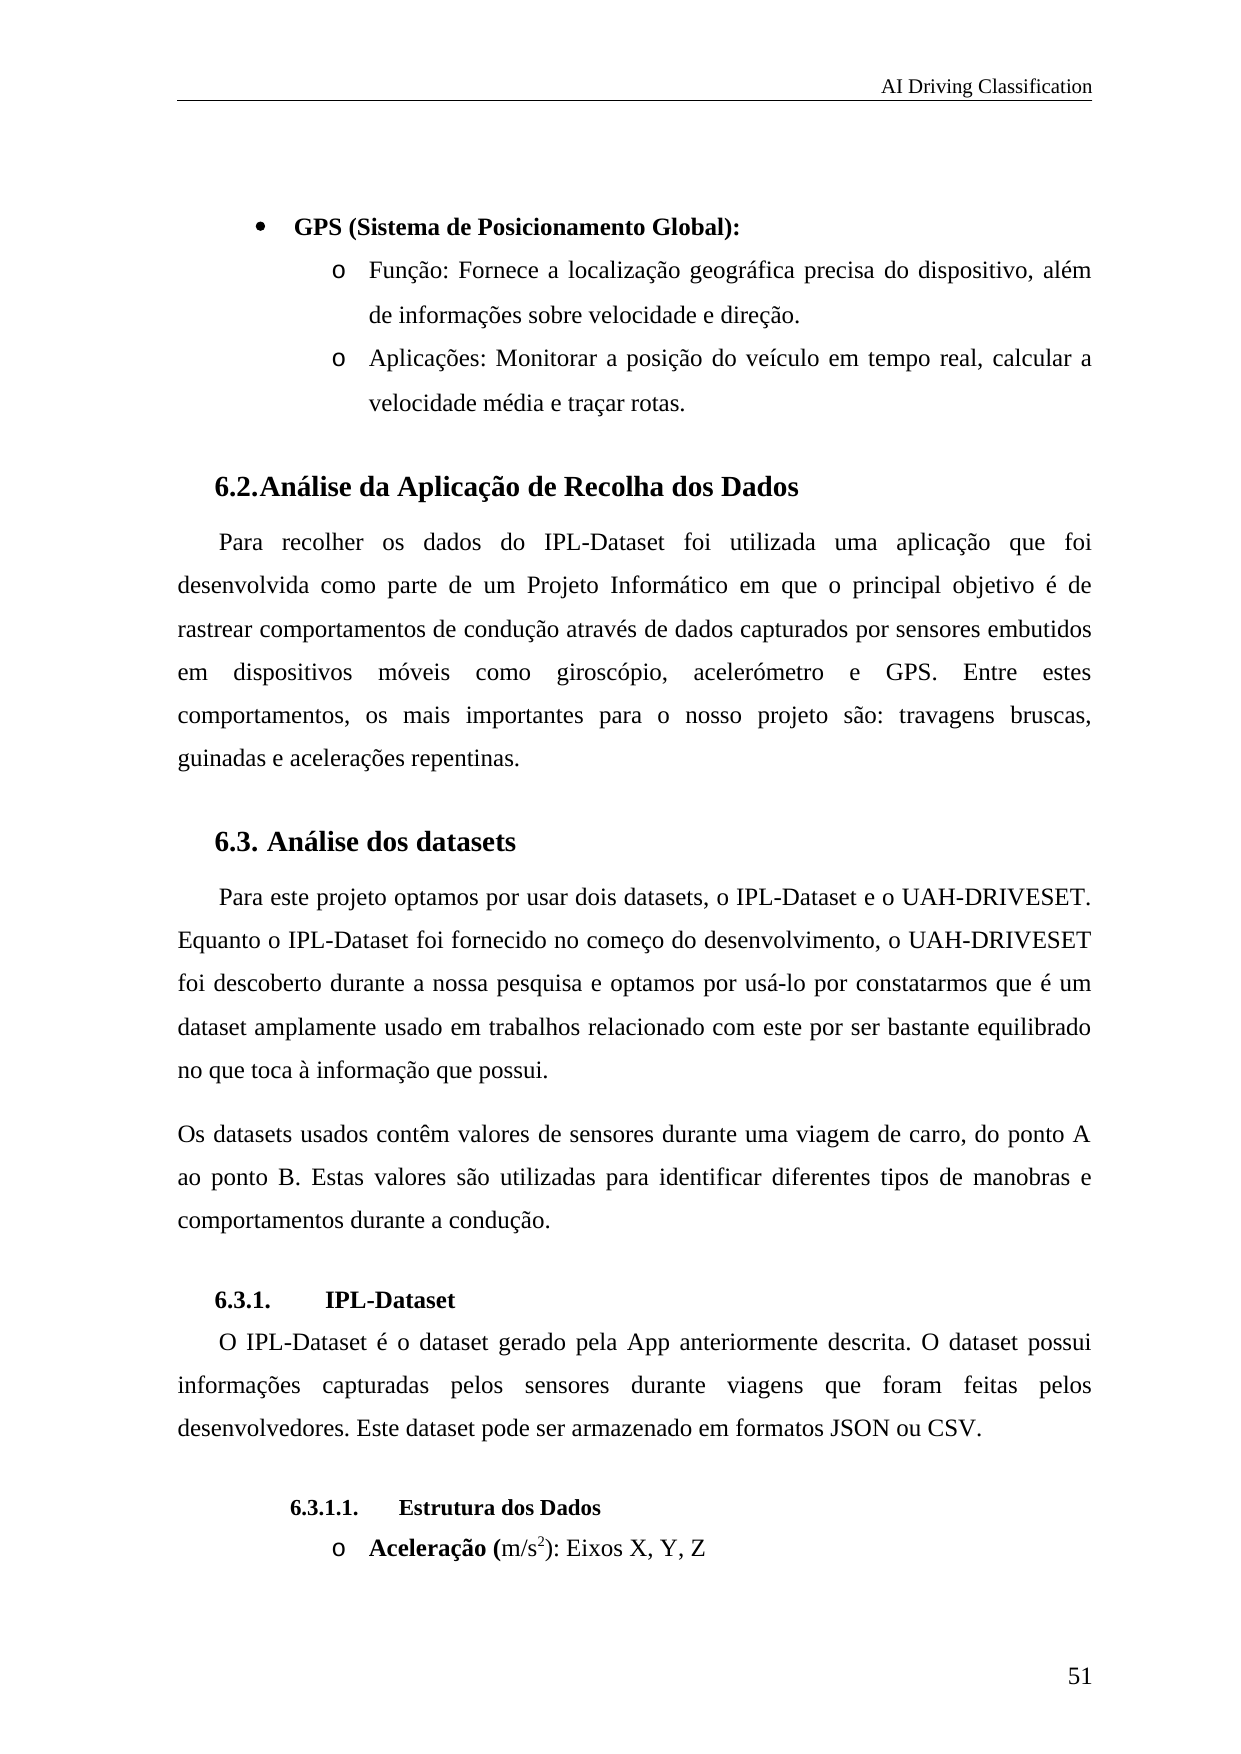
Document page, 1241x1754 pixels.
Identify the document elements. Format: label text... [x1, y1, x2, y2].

text Os datasets usados contêm valores de sensores durante uma viagem de carro, do ponto A ao ponto B. Estas valores são utilizadas para identificar diferentes tipos de manobras e comportamentos durante a condução. [177, 1119, 1092, 1234]
text Para este projeto optamos por usar dois datasets, o IPL-Dataset e o UAH-DRIVESET. Equanto o IPL-Dataset foi fornecido no começo do desenvolvimento, o UAH-DRIVESET foi descoberto durante a nossa pesquisa e optamos por usá-lo por constatarmos que é um dataset amplamente usado em trabalhos relacionado com este por ser bastante equilibrado no que toca à informação que possui. [177, 882, 1092, 1083]
text Para recolher os dados do IPL-Dataset foi utilizada uma aplicação que foi desenvolvida como parte de um Projeto Informático em que o principal objetivo é de rastrear comportamentos de condução através de dados capturados por sensores embutidos em dispositivos móveis como giroscópio, acelerómetro e GPS. Entre estes comportamentos, os mais importantes para o nosso projeto são: travagens bruscas, guinadas e acelerações repentinas. [177, 527, 1092, 772]
subtitle Análise da Aplicação de Recolha dos Dados [214, 469, 1092, 502]
list Aceleração (m/s2): Eixos X, Y, Z [331, 1533, 1092, 1563]
subtitle Análise dos datasets [214, 824, 1092, 857]
list Aplicações: Monitorar a posição do veículo em tempo real, calcular a velocidade média e traçar rotas. [331, 343, 1092, 417]
subtitle IPL-Dataset [214, 1286, 1092, 1314]
text O IPL-Dataset é o dataset gerado pela App anteriormente descrita. O dataset possui informações capturadas pelos sensores durante viagens que foram feitas pelos desenvolvedores. Este dataset pode ser armazenado em formatos JSON ou CSV. [177, 1327, 1092, 1442]
list GPS (Sistema de Posicionamento Global): [256, 212, 1092, 240]
subtitle Estrutura dos Dados [290, 1494, 1092, 1520]
list Função: Fornece a localização geográfica precisa do dispositivo, além de informações sobre velocidade e direção. [331, 255, 1092, 329]
